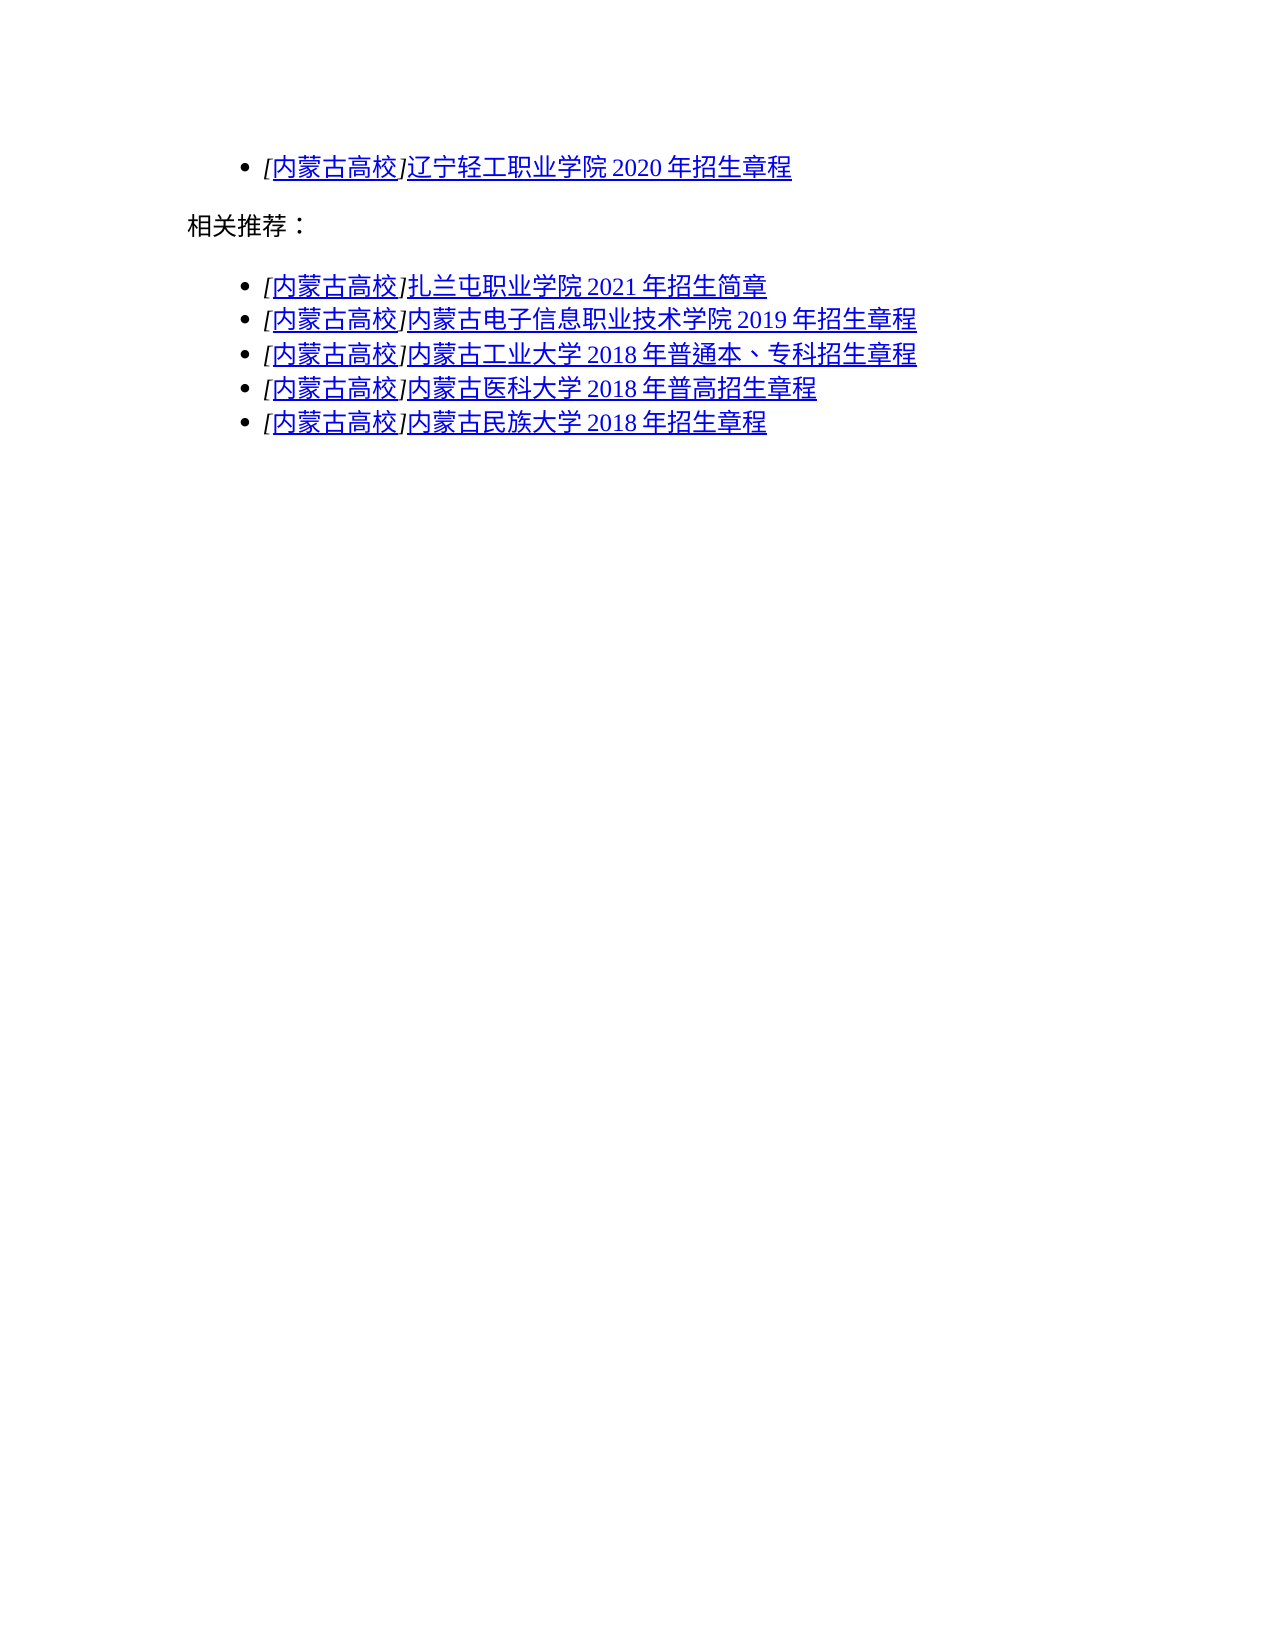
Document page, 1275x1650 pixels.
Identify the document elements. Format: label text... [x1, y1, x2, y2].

list [内蒙古高校]辽宁轻工职业学院2020年招生章程 [241, 150, 1087, 184]
list [内蒙古高校]内蒙古民族大学2018年招生章程 [241, 404, 1087, 438]
list [内蒙古高校]内蒙古工业大学2018年普通本、专科招生章程 [241, 336, 1087, 370]
list [内蒙古高校]内蒙古医科大学2018年普高招生章程 [241, 370, 1087, 404]
list [内蒙古高校]内蒙古电子信息职业技术学院2019年招生章程 [241, 302, 1087, 336]
text 相关推荐： [187, 209, 1087, 243]
list [内蒙古高校]扎兰屯职业学院2021年招生简章 [241, 268, 1087, 302]
